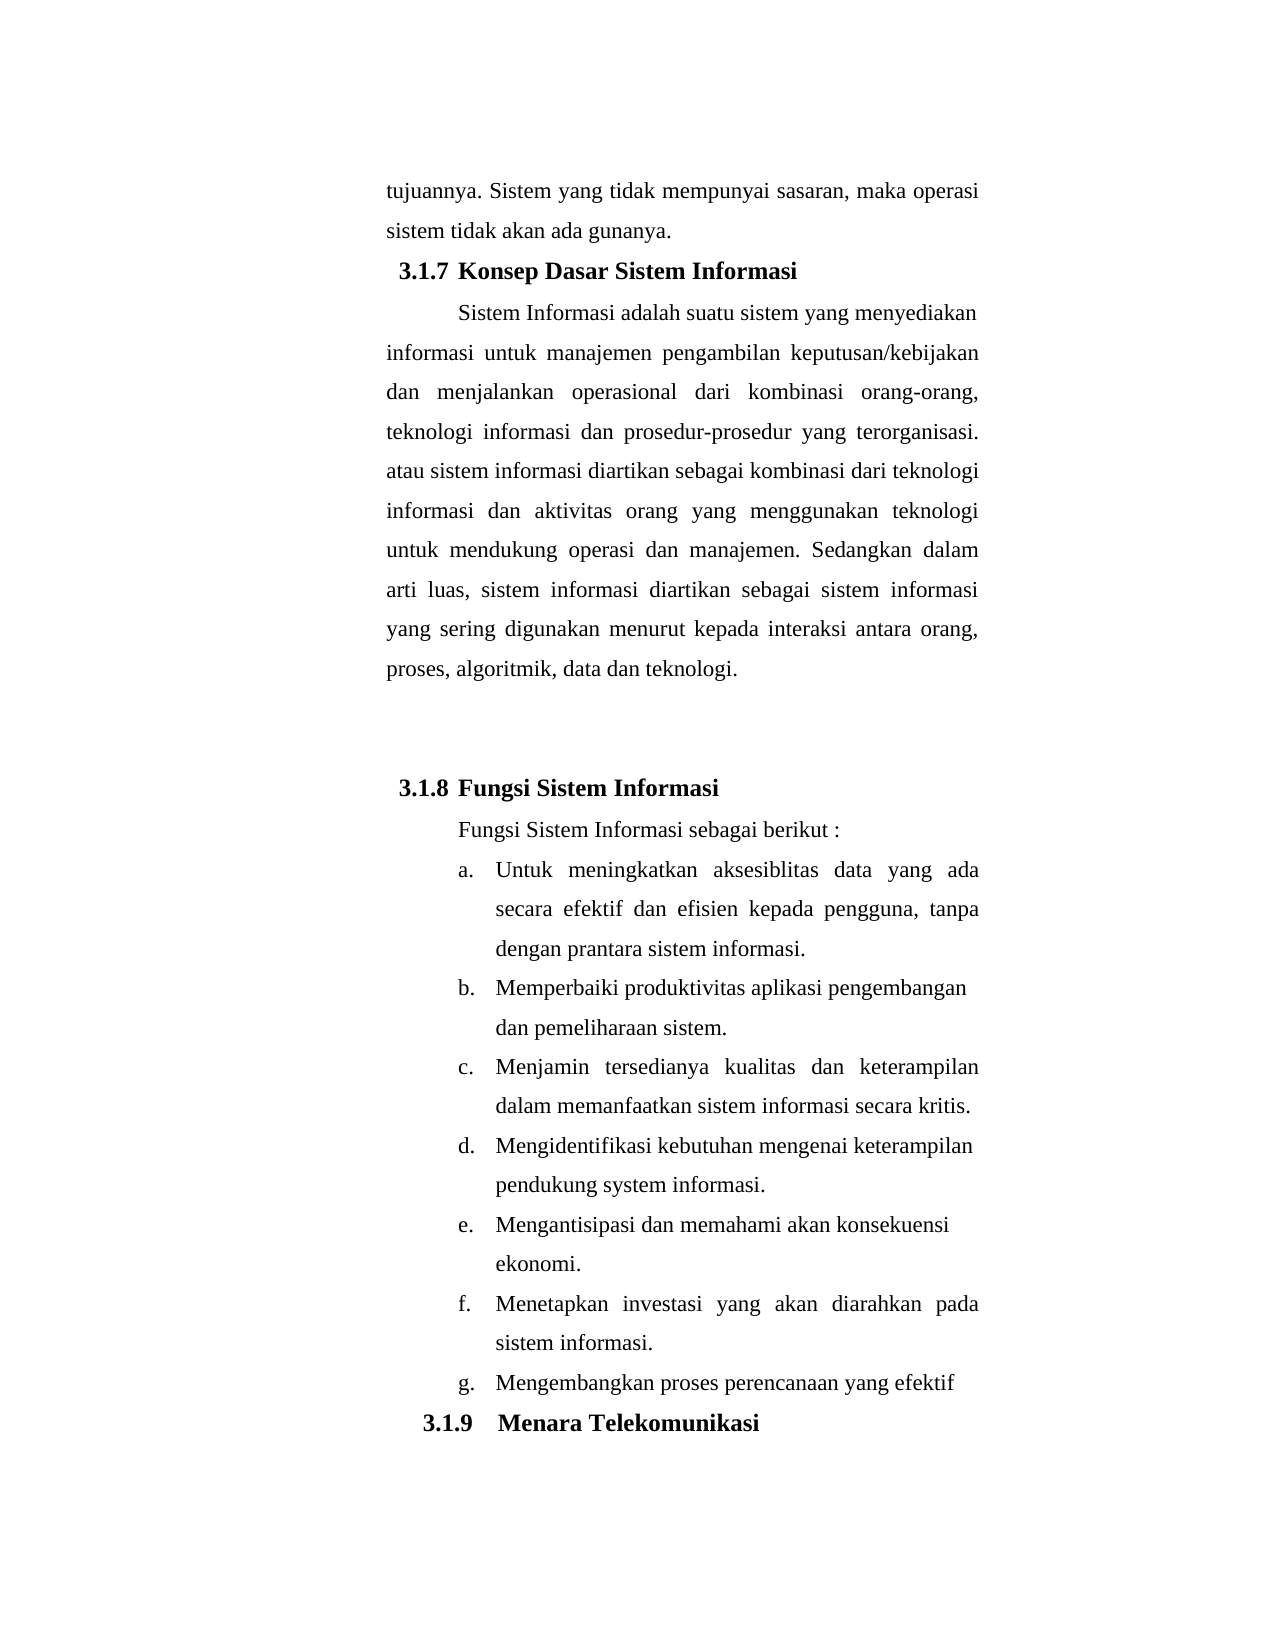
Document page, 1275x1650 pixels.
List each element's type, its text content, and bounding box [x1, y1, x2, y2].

list Fungsi Sistem Informasi sebagai berikut : [458, 816, 980, 842]
list Fungsi Sistem Informasi [399, 773, 980, 802]
text informasi untuk manajemen pengambilan keputusan/kebijakan dan menjalankan operasional dari kombinasi orang-orang, teknologi informasi dan prosedur-prosedur yang terorganisasi. atau sistem informasi diartikan sebagai kombinasi dari teknologi informasi dan aktivitas orang yang menggunakan teknologi untuk mendukung operasi dan manajemen. Sedangkan dalam arti luas, sistem informasi diartikan sebagai sistem informasi yang sering digunakan menurut kepada interaksi antara orang, proses, algoritmik, data dan teknologi. [386, 339, 980, 681]
list Mengidentifikasi kebutuhan mengenai keterampilan [458, 1132, 980, 1158]
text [386, 177, 980, 243]
list Menetapkan investasi yang akan diarahkan pada sistem informasi. [458, 1290, 980, 1356]
list pendukung system informasi. [495, 1171, 980, 1198]
list ekonomi. [495, 1250, 980, 1277]
list Untuk meningkatkan aksesiblitas data yang ada secara efektif dan efisien kepada pengguna, tanpa dengan prantara sistem informasi. [458, 856, 980, 961]
list Mengantisipasi dan memahami akan konsekuensi [458, 1211, 980, 1237]
list Konsep Dasar Sistem Informasi [399, 256, 980, 285]
list Menara Telekomunikasi [423, 1408, 980, 1437]
list Memperbaiki produktivitas aplikasi pengembangan [458, 974, 980, 1000]
list Mengembangkan proses perencanaan yang efektif [458, 1369, 980, 1395]
list Sistem Informasi adalah suatu sistem yang menyediakan [458, 299, 980, 326]
list dan pemeliharaan sistem. [495, 1013, 980, 1040]
list Menjamin tersedianya kualitas dan keterampilan dalam memanfaatkan sistem informasi secara kritis. [458, 1053, 980, 1119]
